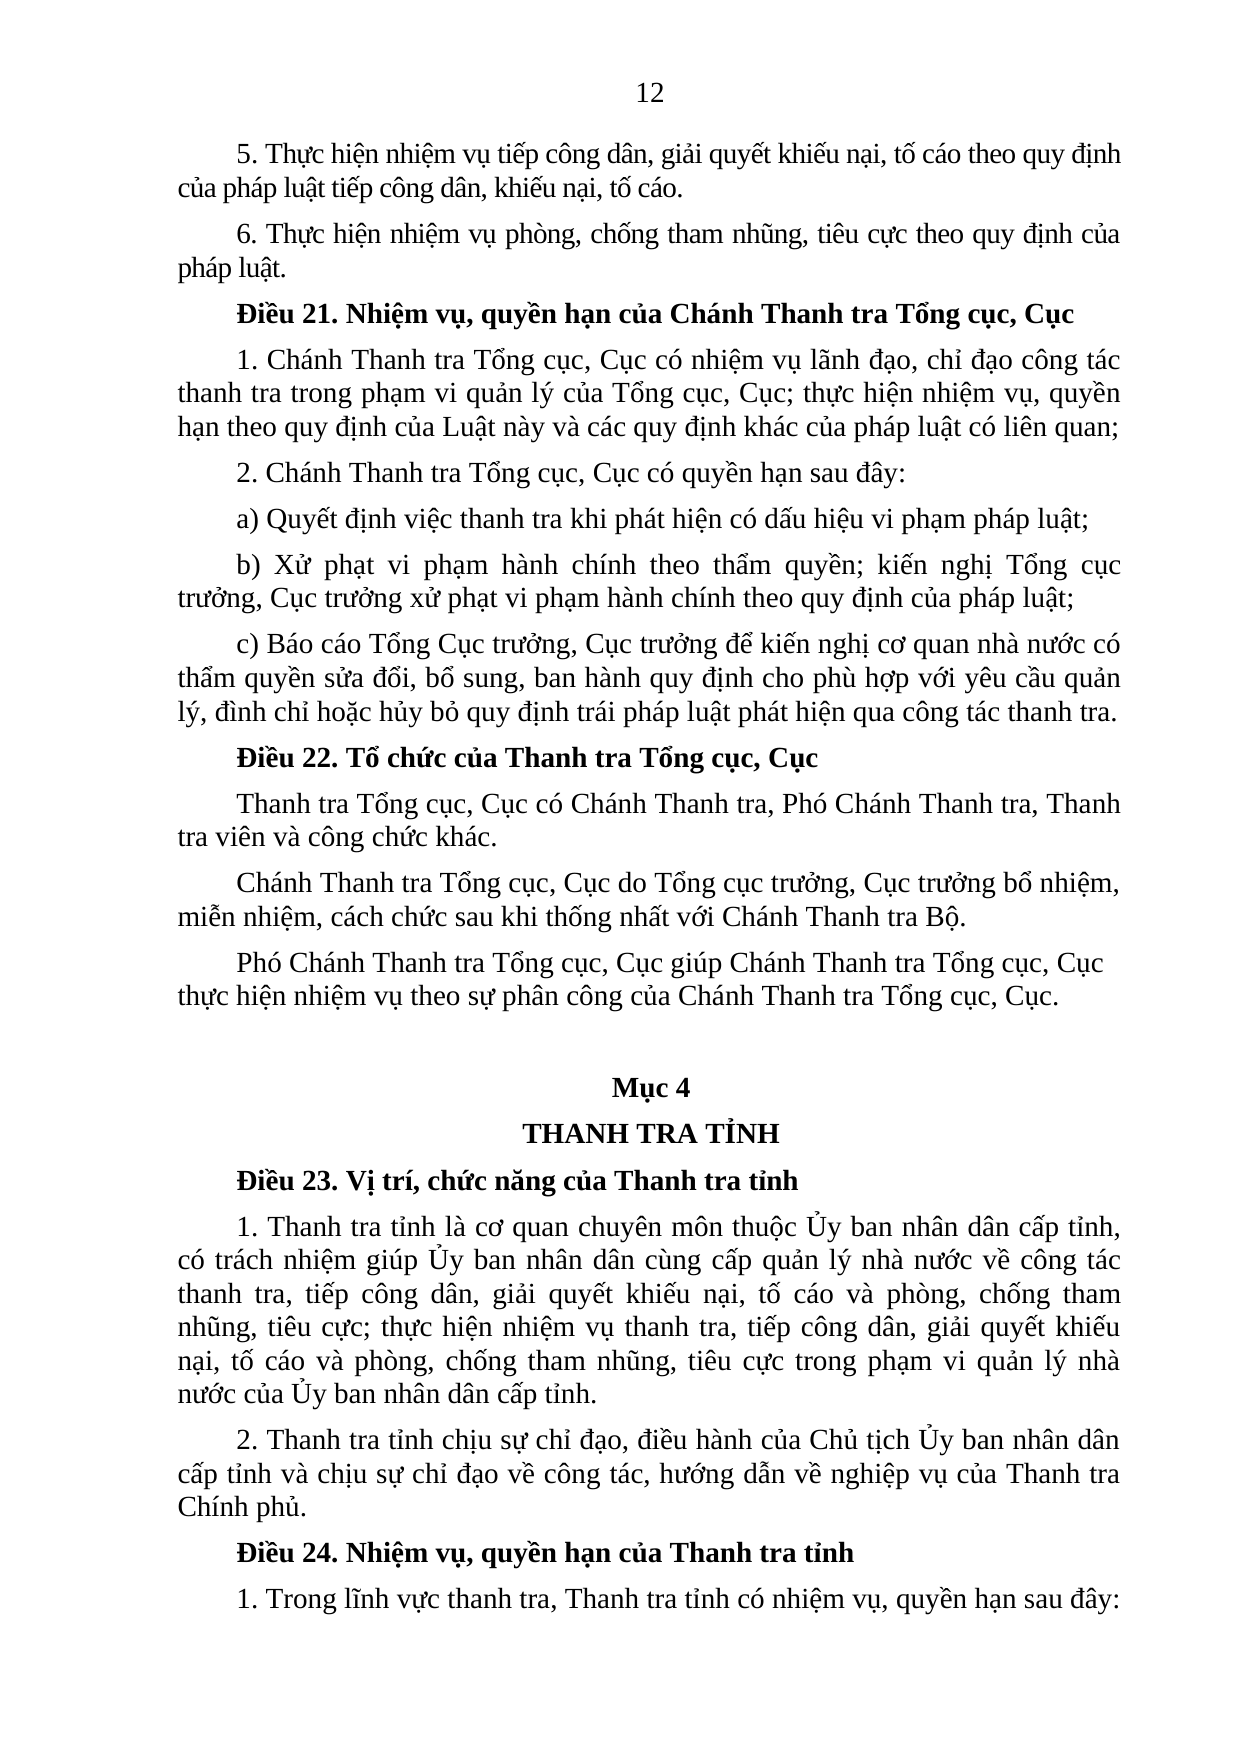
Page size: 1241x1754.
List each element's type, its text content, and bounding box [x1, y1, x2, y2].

text 2. Chánh Thanh tra Tổng cục, Cục có quyền hạn sau đây: [177, 455, 1122, 488]
text Chánh Thanh tra Tổng cục, Cục do Tổng cục trưởng, Cục trưởng bổ nhiệm, miễn nhiệm, cách chức sau khi thống nhất với Chánh Thanh tra Bộ. [177, 865, 1122, 932]
text Điều 24. Nhiệm vụ, quyền hạn của Thanh tra tỉnh [177, 1536, 1122, 1569]
text b) Xử phạt vi phạm hành chính theo thẩm quyền; kiến nghị Tổng cục trưởng, Cục trưởng xử phạt vi phạm hành chính theo quy định của pháp luật; [177, 547, 1122, 614]
text 1. Thanh tra tỉnh là cơ quan chuyên môn thuộc Ủy ban nhân dân cấp tỉnh, có trách nhiệm giúp Ủy ban nhân dân cùng cấp quản lý nhà nước về công tác thanh tra, tiếp công dân, giải quyết khiếu nại, tố cáo và phòng, chống tham nhũng, tiêu cực; thực hiện nhiệm vụ thanh tra, tiếp công dân, giải quyết khiếu nại, tố cáo và phòng, chống tham nhũng, tiêu cực trong phạm vi quản lý nhà nước của Ủy ban nhân dân cấp tỉnh. [177, 1209, 1122, 1410]
text Thanh tra Tổng cục, Cục có Chánh Thanh tra, Phó Chánh Thanh tra, Thanh tra viên và công chức khác. [177, 786, 1122, 853]
text Điều 22. Tổ chức của Thanh tra Tổng cục, Cục [177, 740, 1122, 773]
text c) Báo cáo Tổng Cục trưởng, Cục trưởng để kiến nghị cơ quan nhà nước có thẩm quyền sửa đổi, bổ sung, ban hành quy định cho phù hợp với yêu cầu quản lý, đình chỉ hoặc hủy bỏ quy định trái pháp luật phát hiện qua công tác thanh tra. [177, 627, 1122, 727]
text 6. Thực hiện nhiệm vụ phòng, chống tham nhũng, tiêu cực theo quy định của pháp luật. [177, 216, 1122, 283]
text Phó Chánh Thanh tra Tổng cục, Cục giúp Chánh Thanh tra Tổng cục, Cục thực hiện nhiệm vụ theo sự phân công của Chánh Thanh tra Tổng cục, Cục. [177, 945, 1122, 1012]
text a) Quyết định việc thanh tra khi phát hiện có dấu hiệu vi phạm pháp luật; [177, 501, 1122, 534]
text 1. Trong lĩnh vực thanh tra, Thanh tra tỉnh có nhiệm vụ, quyền hạn sau đây: [177, 1582, 1122, 1615]
text Mục 4 [177, 1071, 1122, 1104]
text 1. Chánh Thanh tra Tổng cục, Cục có nhiệm vụ lãnh đạo, chỉ đạo công tác thanh tra trong phạm vi quản lý của Tổng cục, Cục; thực hiện nhiệm vụ, quyền hạn theo quy định của Luật này và các quy định khác của pháp luật có liên quan; [177, 342, 1122, 442]
text Điều 23. Vị trí, chức năng của Thanh tra tỉnh [177, 1163, 1122, 1196]
text 2. Thanh tra tỉnh chịu sự chỉ đạo, điều hành của Chủ tịch Ủy ban nhân dân cấp tỉnh và chịu sự chỉ đạo về công tác, hướng dẫn về nghiệp vụ của Thanh tra Chính phủ. [177, 1422, 1122, 1523]
text 5. Thực hiện nhiệm vụ tiếp công dân, giải quyết khiếu nại, tố cáo theo quy định của pháp luật tiếp công dân, khiếu nại, tố cáo. [177, 137, 1122, 204]
text THANH TRA TỈNH [177, 1117, 1122, 1150]
text Điều 21. Nhiệm vụ, quyền hạn của Chánh Thanh tra Tổng cục, Cục [177, 296, 1122, 329]
